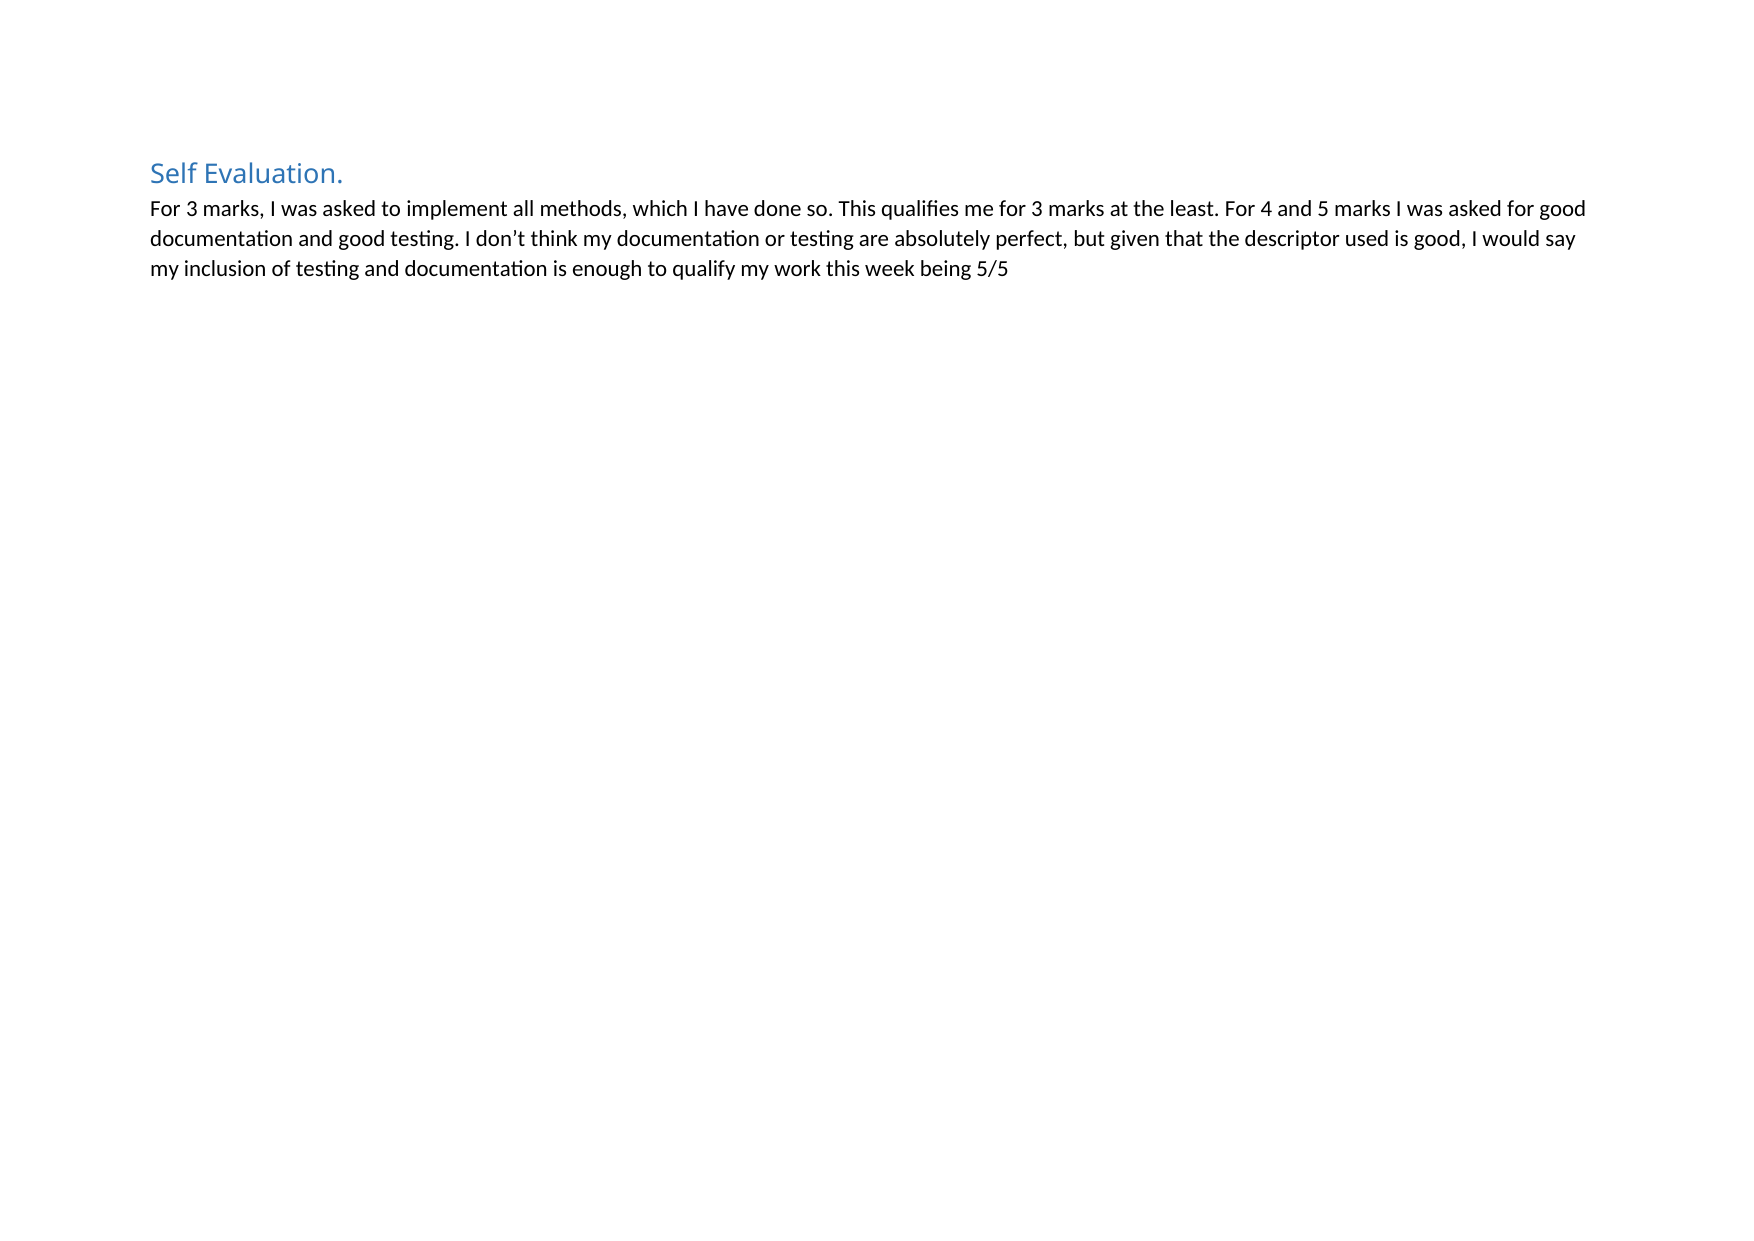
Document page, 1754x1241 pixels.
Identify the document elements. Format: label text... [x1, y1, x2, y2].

text For 3 marks, I was asked to implement all methods, which I have done so. This qualifies me for 3 marks at the least. For 4 and 5 marks I was asked for good documentation and good testing. I don’t think my documentation or testing are absolutely perfect, but given that the descriptor used is good, I would say my inclusion of testing and documentation is enough to qualify my work this week being 5/5 [150, 194, 1604, 282]
subtitle Self Evaluation. [150, 154, 1604, 191]
